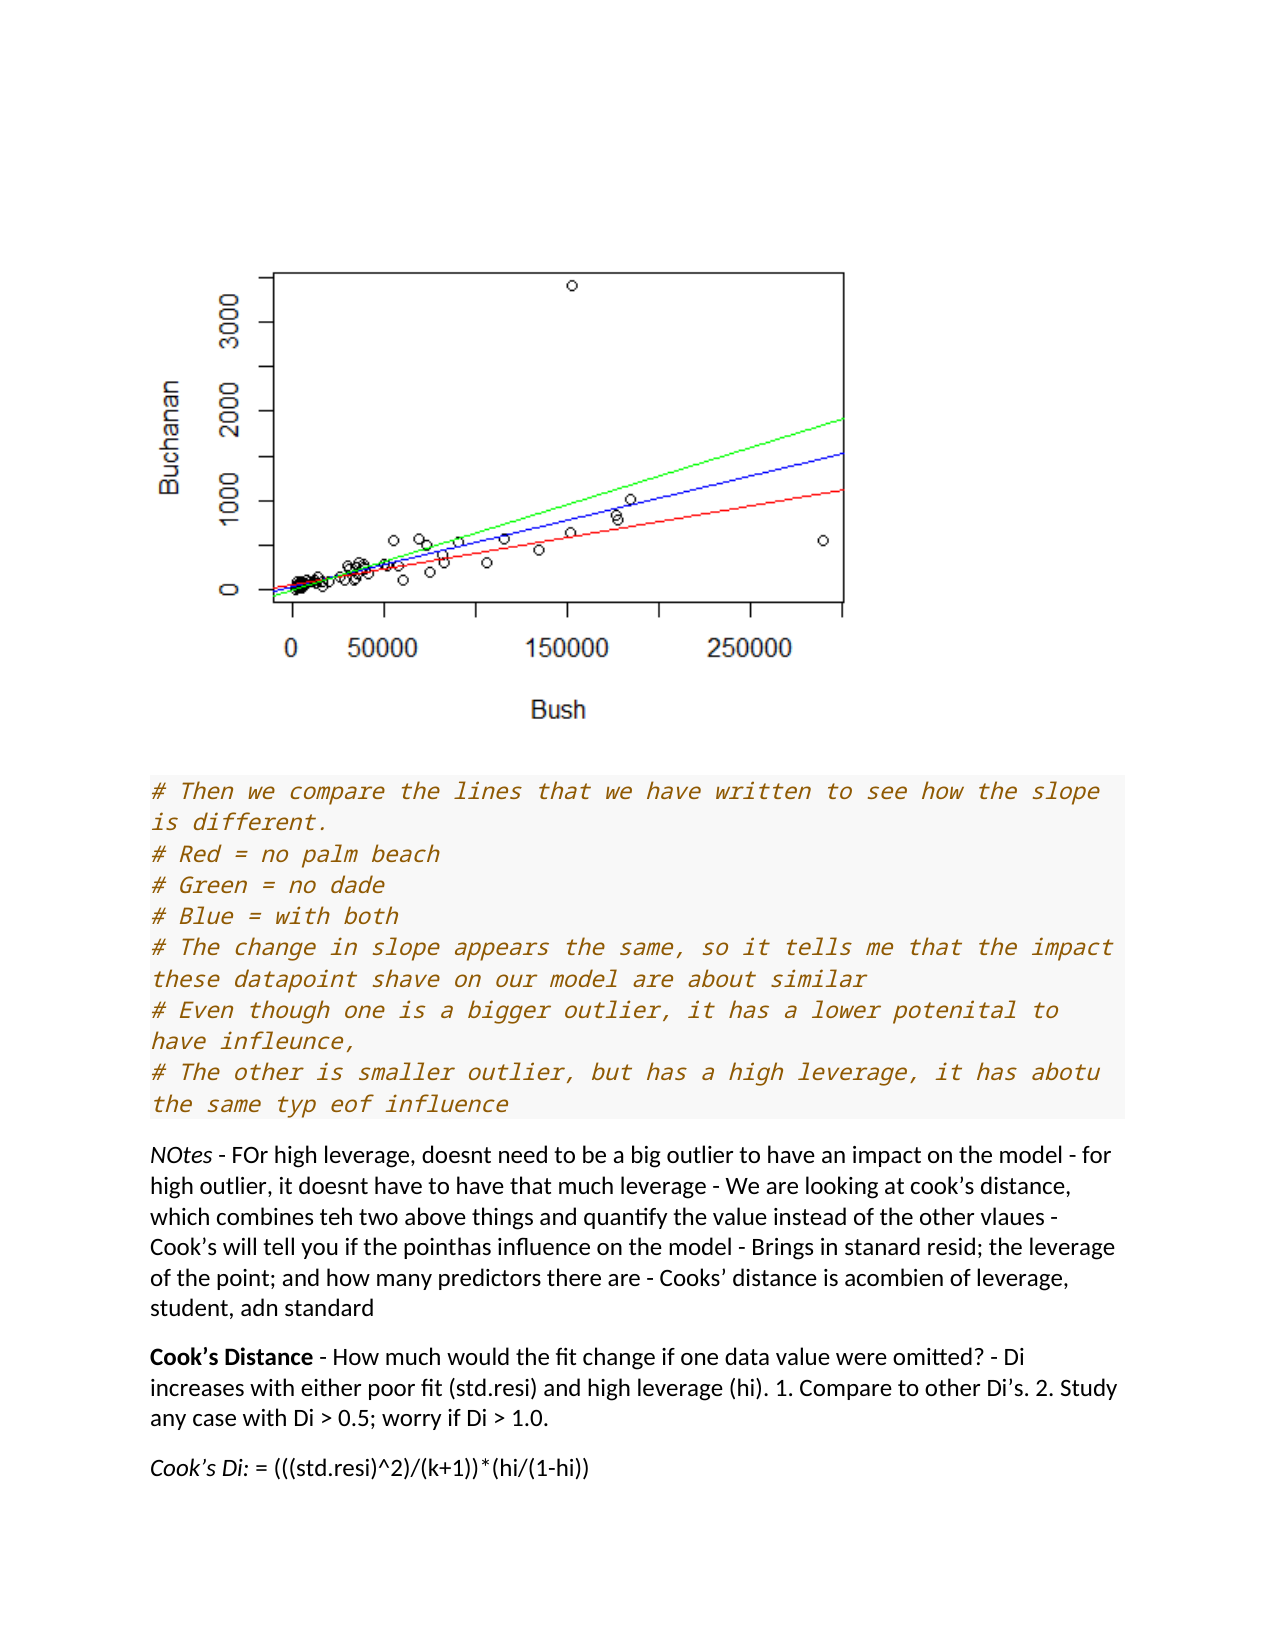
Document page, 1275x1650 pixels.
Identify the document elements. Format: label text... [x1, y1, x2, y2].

text Cook’s Di: = (((std.resi)^2)/(k+1))*(hi/(1-hi)) [150, 1452, 1125, 1482]
text NOtes - FOr high leverage, doesnt need to be a big outlier to have an impact on the model - for high outlier, it doesnt have to have that much leverage - We are looking at cook’s distance, which combines teh two above things and quantify the value instead of the other vlaues - Cook’s will tell you if the pointhas influence on the model - Brings in stanard resid; the leverage of the point; and how many predictors there are - Cooks’ distance is acombien of leverage, student, adn standard [150, 1139, 1125, 1323]
picture [150, 150, 908, 757]
text Cook’s Distance - How much would the fit change if one data value were omitted? - Di increases with either poor fit (std.resi) and high leverage (hi). 1. Compare to other Di’s. 2. Study any case with Di > 0.5; worry if Di > 1.0. [150, 1341, 1125, 1433]
text # Then we compare the lines that we have written to see how the slope is different. # Red = no palm beach # Green = no dade # Blue = with both # The change in slope appears the same, so it tells me that the impact these datapoint shave on our model are about similar # Even though one is a bigger outlier, it has a lower potenital to have infleunce, # The other is smaller outlier, but has a high leverage, it has abotu the same typ eof influence [150, 775, 1125, 1119]
